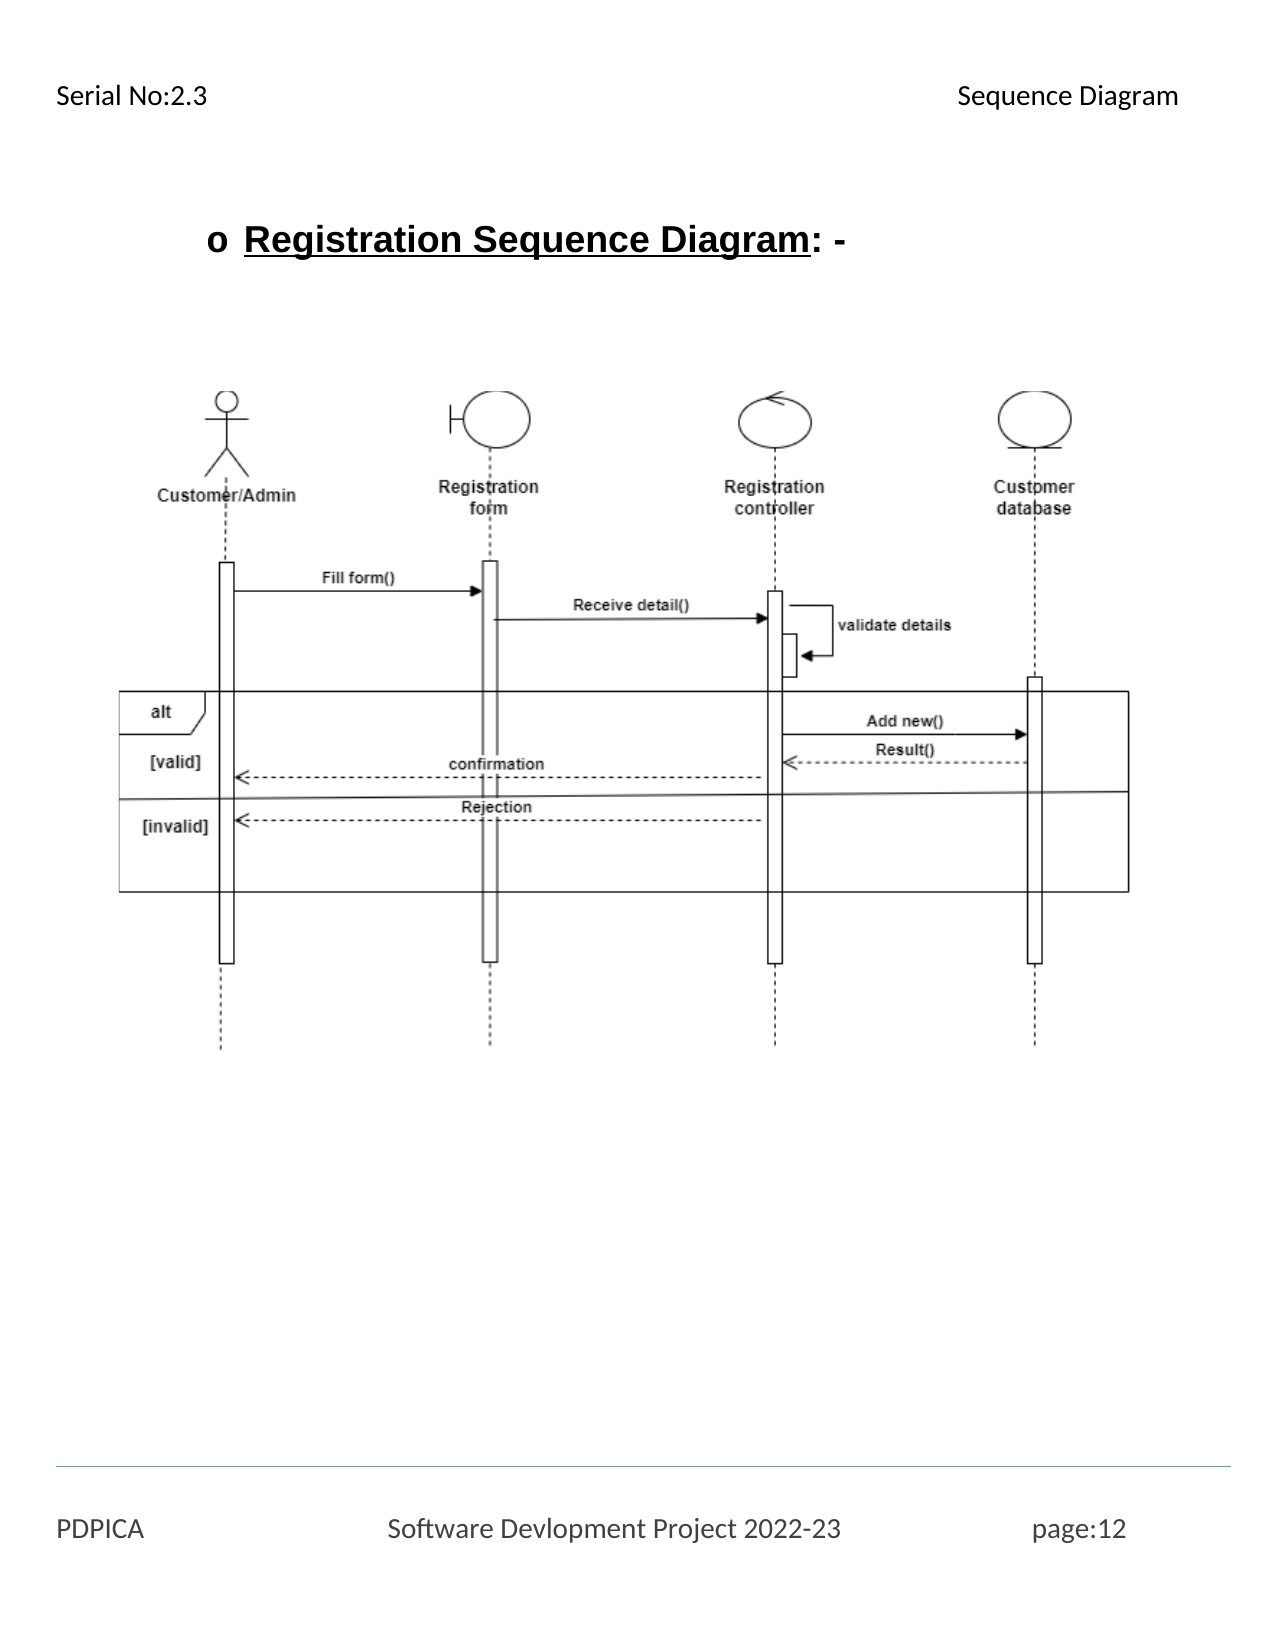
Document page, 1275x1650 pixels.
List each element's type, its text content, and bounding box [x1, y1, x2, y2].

list Registration Sequence Diagram: - [206, 218, 1231, 264]
picture [118, 391, 1130, 1052]
